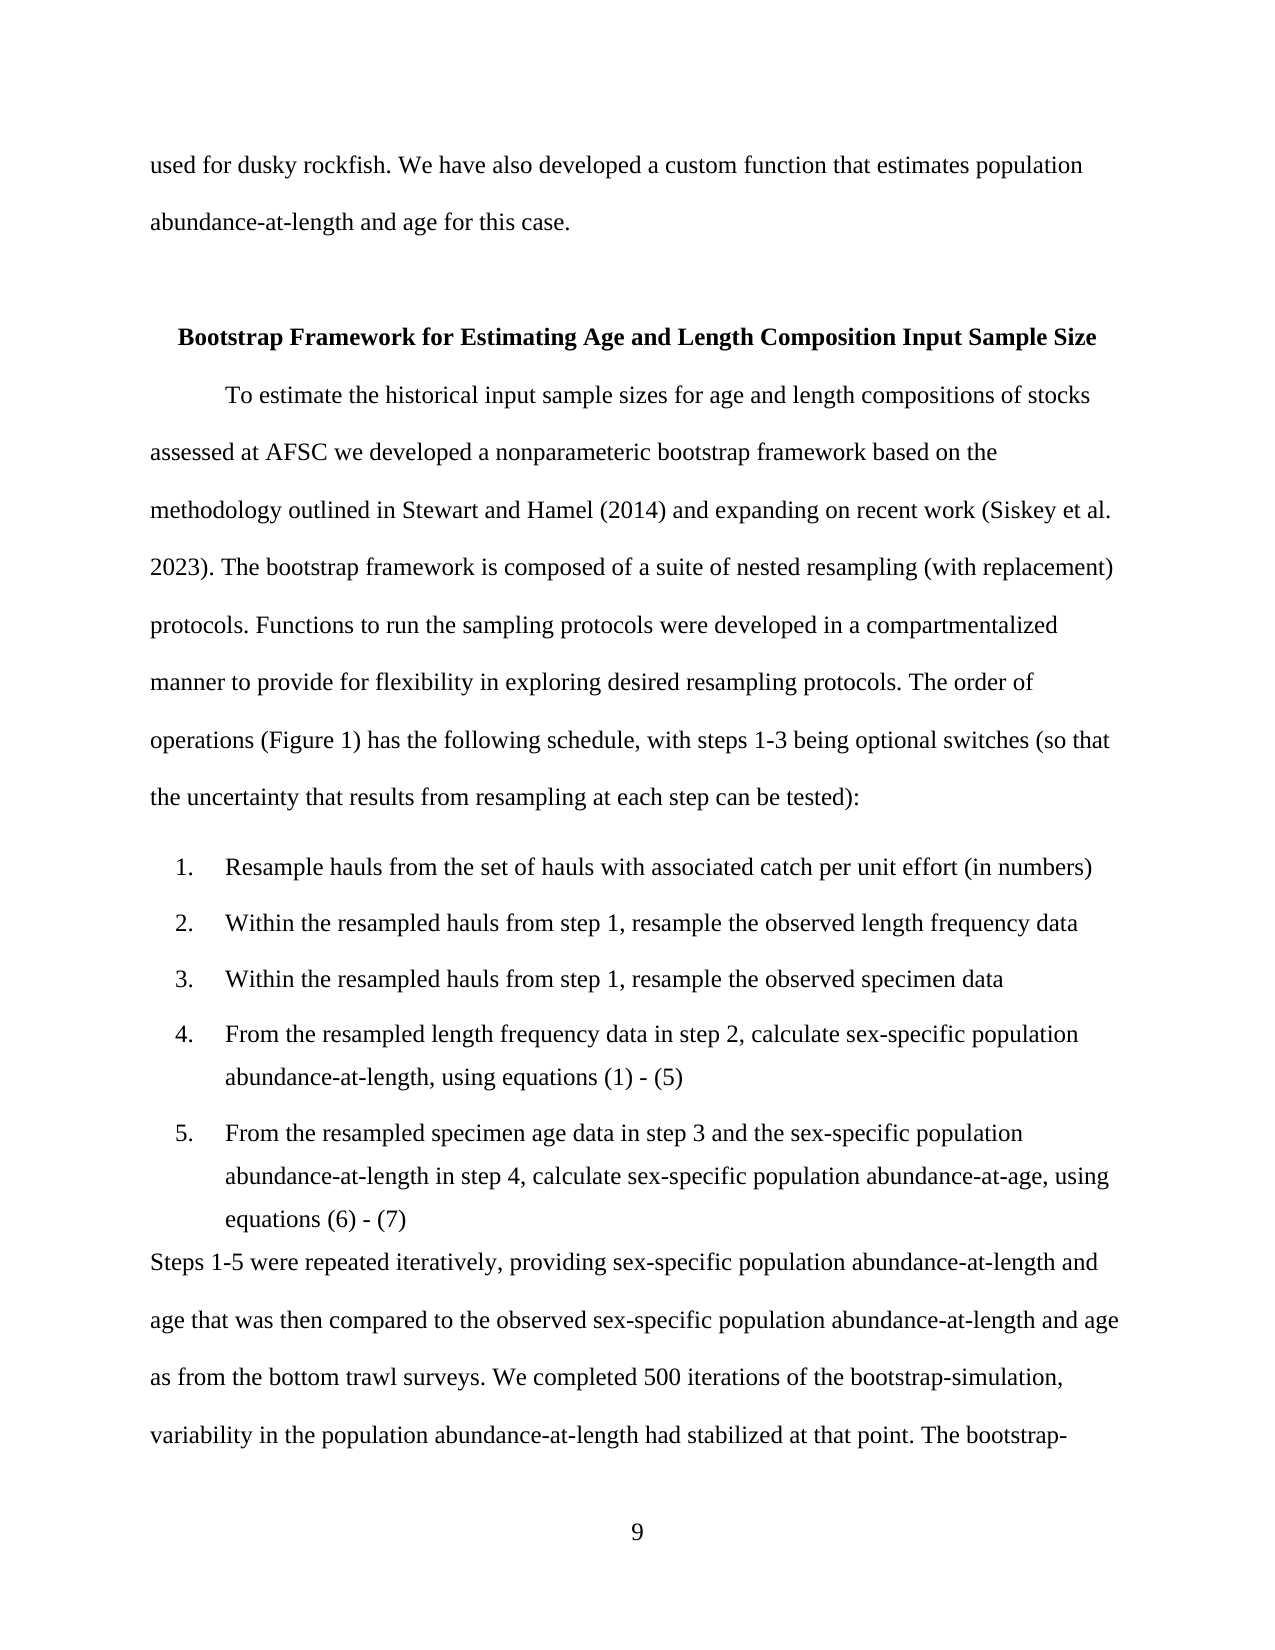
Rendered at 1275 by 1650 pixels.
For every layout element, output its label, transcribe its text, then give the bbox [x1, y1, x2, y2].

list Within the resampled hauls from step 1, resample the observed length frequency data [175, 908, 1125, 937]
list From the resampled length frequency data in step 2, calculate sex-specific population abundance-at-length, using equations (1) - (5) [175, 1019, 1125, 1091]
text To estimate the historical input sample sizes for age and length compositions of stocks assessed at AFSC we developed a nonparameteric bootstrap framework based on the methodology outlined in Stewart and Hamel (2014) and expanding on recent work (Siskey et al. 2023). The bootstrap framework is composed of a suite of nested resampling (with replacement) protocols. Functions to run the sampling protocols were developed in a compartmentalized manner to provide for flexibility in exploring desired resampling protocols. The order of operations (Figure 1) has the following schedule, with steps 1-3 being optional switches (so that the uncertainty that results from resampling at each step can be tested): [150, 380, 1125, 811]
subtitle Bootstrap Framework for Estimating Age and Length Composition Input Sample Size [150, 322, 1125, 351]
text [150, 150, 1125, 236]
list Within the resampled hauls from step 1, resample the observed specimen data [175, 964, 1125, 992]
list Resample hauls from the set of hauls with associated catch per unit effort (in numbers) [175, 852, 1125, 881]
list From the resampled specimen age data in step 3 and the sex-specific population abundance-at-length in step 4, calculate sex-specific population abundance-at-age, using equations (6) - (7) [175, 1118, 1125, 1233]
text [150, 1247, 1125, 1449]
